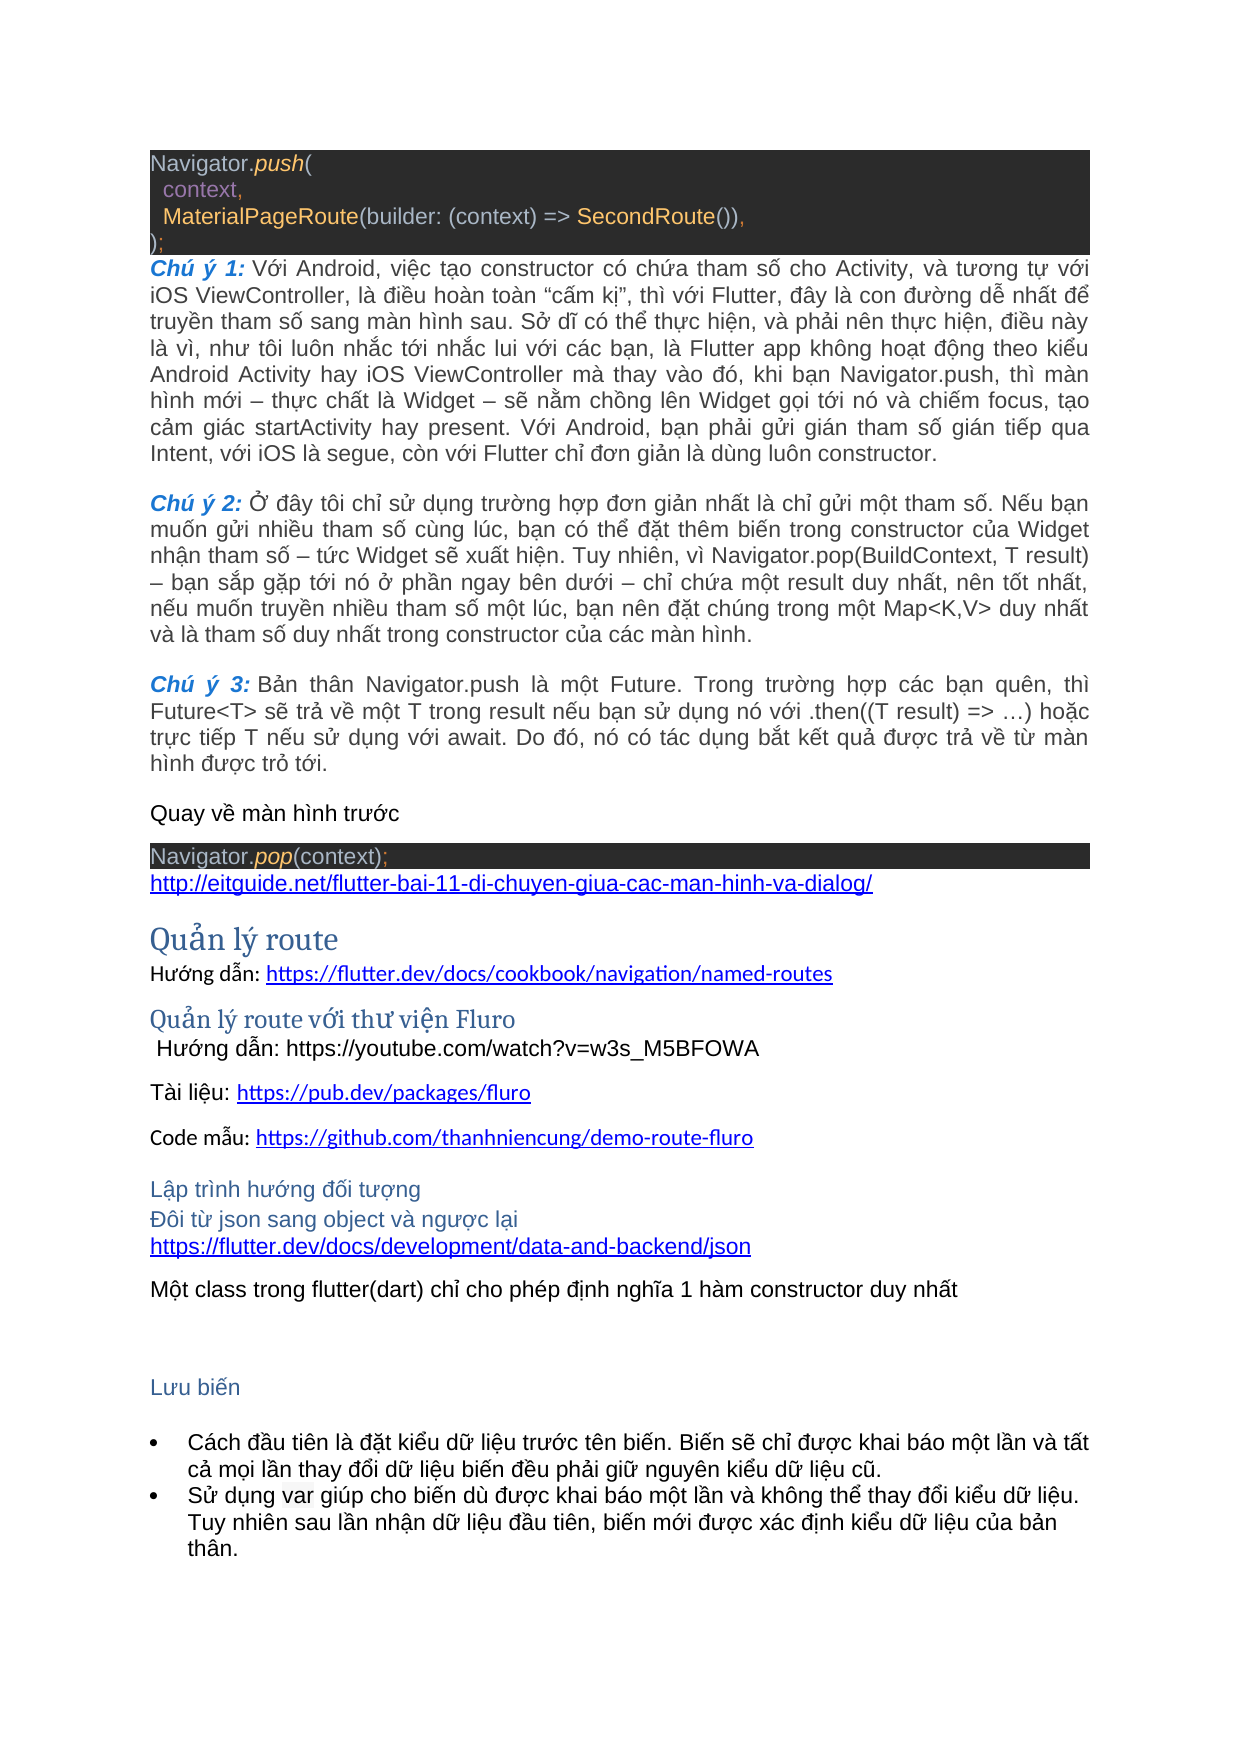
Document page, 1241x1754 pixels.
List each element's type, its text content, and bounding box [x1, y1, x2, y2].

text Hướng dẫn: https://youtube.com/watch?v=w3s_M5BFOWA [150, 1035, 1090, 1061]
text Chú ý 2: Ở đây tôi chỉ sử dụng trường hợp đơn giản nhất là chỉ gửi một tham số. Nếu bạn muốn gửi nhiều tham số cùng lúc, bạn có thể đặt thêm biến trong constructor của Widget nhận tham số – tức Widget sẽ xuất hiện. Tuy nhiên, vì Navigator.pop(BuildContext, T result) – bạn sắp gặp tới nó ở phần ngay bên dưới – chỉ chứa một result duy nhất, nên tốt nhất, nếu muốn truyền nhiều tham số một lúc, bạn nên đặt chúng trong một Map<K,V> duy nhất và là tham số duy nhất trong constructor của các màn hình. [150, 490, 1090, 648]
text Navigator.push( context, MaterialPageRoute(builder: (context) => SecondRoute()), ); [150, 150, 1090, 255]
text Code mẫu: https://github.com/thanhniencung/demo-route-fluro [150, 1123, 1090, 1151]
text Tài liệu: https://pub.dev/packages/fluro [150, 1078, 1090, 1106]
subtitle Đôi từ json sang object và ngược lại [150, 1206, 1090, 1233]
text Chú ý 3: Bản thân Navigator.push là một Future. Trong trường hợp các bạn quên, thì Future<T> sẽ trả về một T trong result nếu bạn sử dụng nó với .then((T result) => …) hoặc trực tiếp T nếu sử dụng với await. Do đó, nó có tác dụng bắt kết quả được trả về từ màn hình được trỏ tới. [150, 671, 1090, 777]
text Navigator.pop(context); [150, 843, 1090, 869]
text Hướng dẫn: https://flutter.dev/docs/cookbook/navigation/named-routes [150, 959, 1090, 987]
subtitle Quản lý route với thư viện Fluro [150, 1004, 1090, 1035]
text Quay về màn hình trước [150, 800, 1090, 826]
subtitle Quản lý route [150, 921, 1090, 959]
text http://eitguide.net/flutter-bai-11-di-chuyen-giua-cac-man-hinh-va-dialog/ [150, 869, 1090, 896]
text Chú ý 1: Với Android, việc tạo constructor có chứa tham số cho Activity, và tương tự với iOS ViewController, là điều hoàn toàn “cấm kị”, thì với Flutter, đây là con đường dễ nhất để truyền tham số sang màn hình sau. Sở dĩ có thể thực hiện, và phải nên thực hiện, điều này là vì, như tôi luôn nhắc tới nhắc lui với các bạn, là Flutter app không hoạt động theo kiểu Android Activity hay iOS ViewController mà thay vào đó, khi bạn Navigator.push, thì màn hình mới – thực chất là Widget – sẽ nằm chồng lên Widget gọi tới nó và chiếm focus, tạo cảm giác startActivity hay present. Với Android, bạn phải gửi gián tham số gián tiếp qua Intent, với iOS là segue, còn với Flutter chỉ đơn giản là dùng luôn constructor. [150, 255, 1090, 466]
subtitle Lưu biến [150, 1374, 1090, 1400]
text https://flutter.dev/docs/development/data-and-backend/json [150, 1233, 1090, 1259]
subtitle Lập trình hướng đối tượng [150, 1176, 1090, 1202]
text Một class trong flutter(dart) chỉ cho phép định nghĩa 1 hàm constructor duy nhất [150, 1276, 1090, 1302]
list Sử dụng var giúp cho biến dù được khai báo một lần và không thể thay đổi kiểu dữ liệu. Tuy nhiên sau lần nhận dữ liệu đầu tiên, biến mới được xác định kiểu dữ liệu của bản thân. [150, 1482, 1090, 1561]
list Cách đầu tiên là đặt kiểu dữ liệu trước tên biến. Biến sẽ chỉ được khai báo một lần và tất cả mọi lần thay đổi dữ liệu biến đều phải giữ nguyên kiểu dữ liệu cũ. [150, 1429, 1090, 1482]
